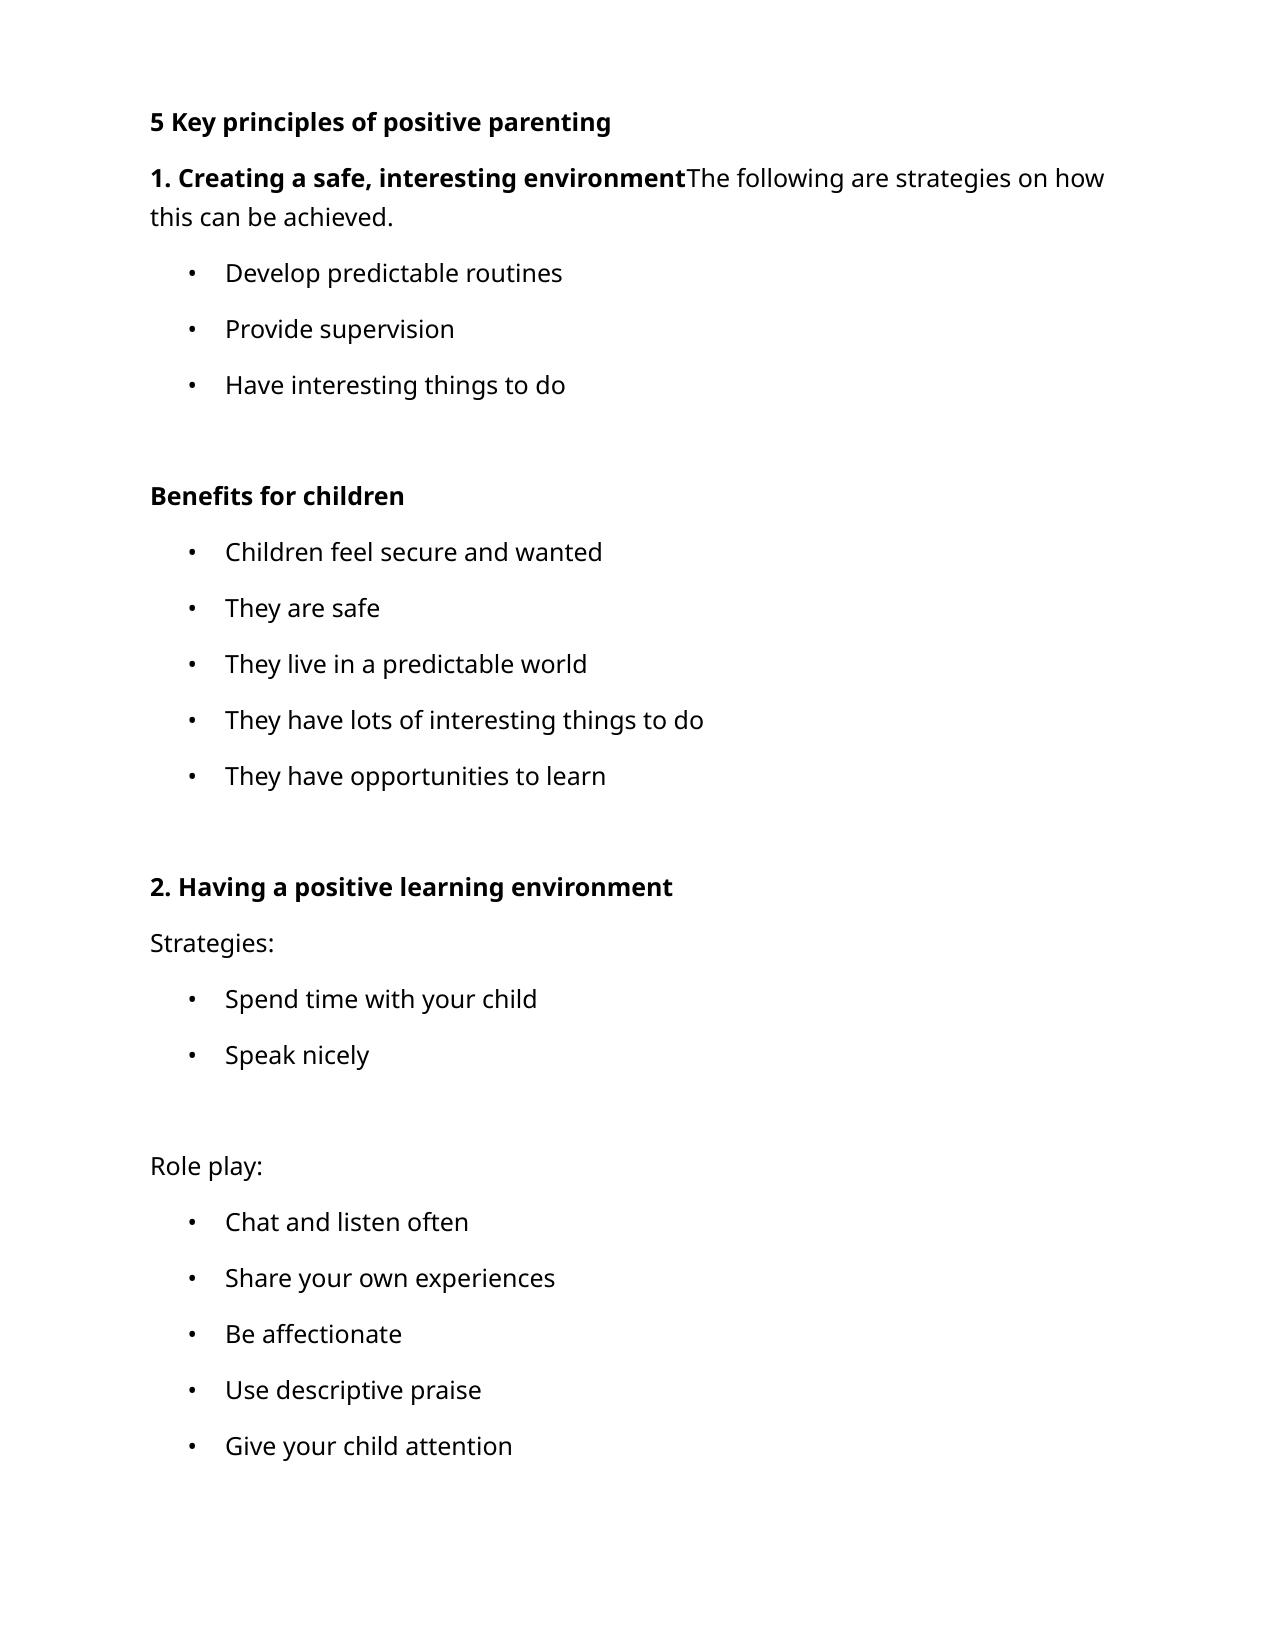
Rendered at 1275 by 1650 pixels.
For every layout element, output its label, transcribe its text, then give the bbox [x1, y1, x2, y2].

list Use descriptive praise [187, 1372, 1125, 1406]
list Spend time with your child [187, 981, 1125, 1016]
list Have interesting things to do [187, 367, 1125, 401]
list Provide supervision [187, 311, 1125, 346]
list Children feel secure and wanted [187, 535, 1125, 569]
text Strategies: [150, 926, 1125, 960]
list Share your own experiences [187, 1261, 1125, 1295]
list Speak nicely [187, 1037, 1125, 1071]
list They have opportunities to learn [187, 758, 1125, 792]
list They have lots of interesting things to do [187, 702, 1125, 736]
list Develop predictable routines [187, 256, 1125, 290]
text 2. Having a positive learning environment [150, 870, 1125, 904]
text Role play: [150, 1149, 1125, 1183]
text Benefits for children [150, 479, 1125, 513]
list Chat and listen often [187, 1205, 1125, 1239]
text 5 Key principles of positive parenting [150, 105, 1125, 139]
list They live in a predictable world [187, 646, 1125, 681]
list Be affectionate [187, 1316, 1125, 1351]
list They are safe [187, 591, 1125, 625]
list Give your child attention [187, 1428, 1125, 1462]
text 1. Creating a safe, interesting environment The following are strategies on how this can be achieved. [150, 161, 1125, 234]
